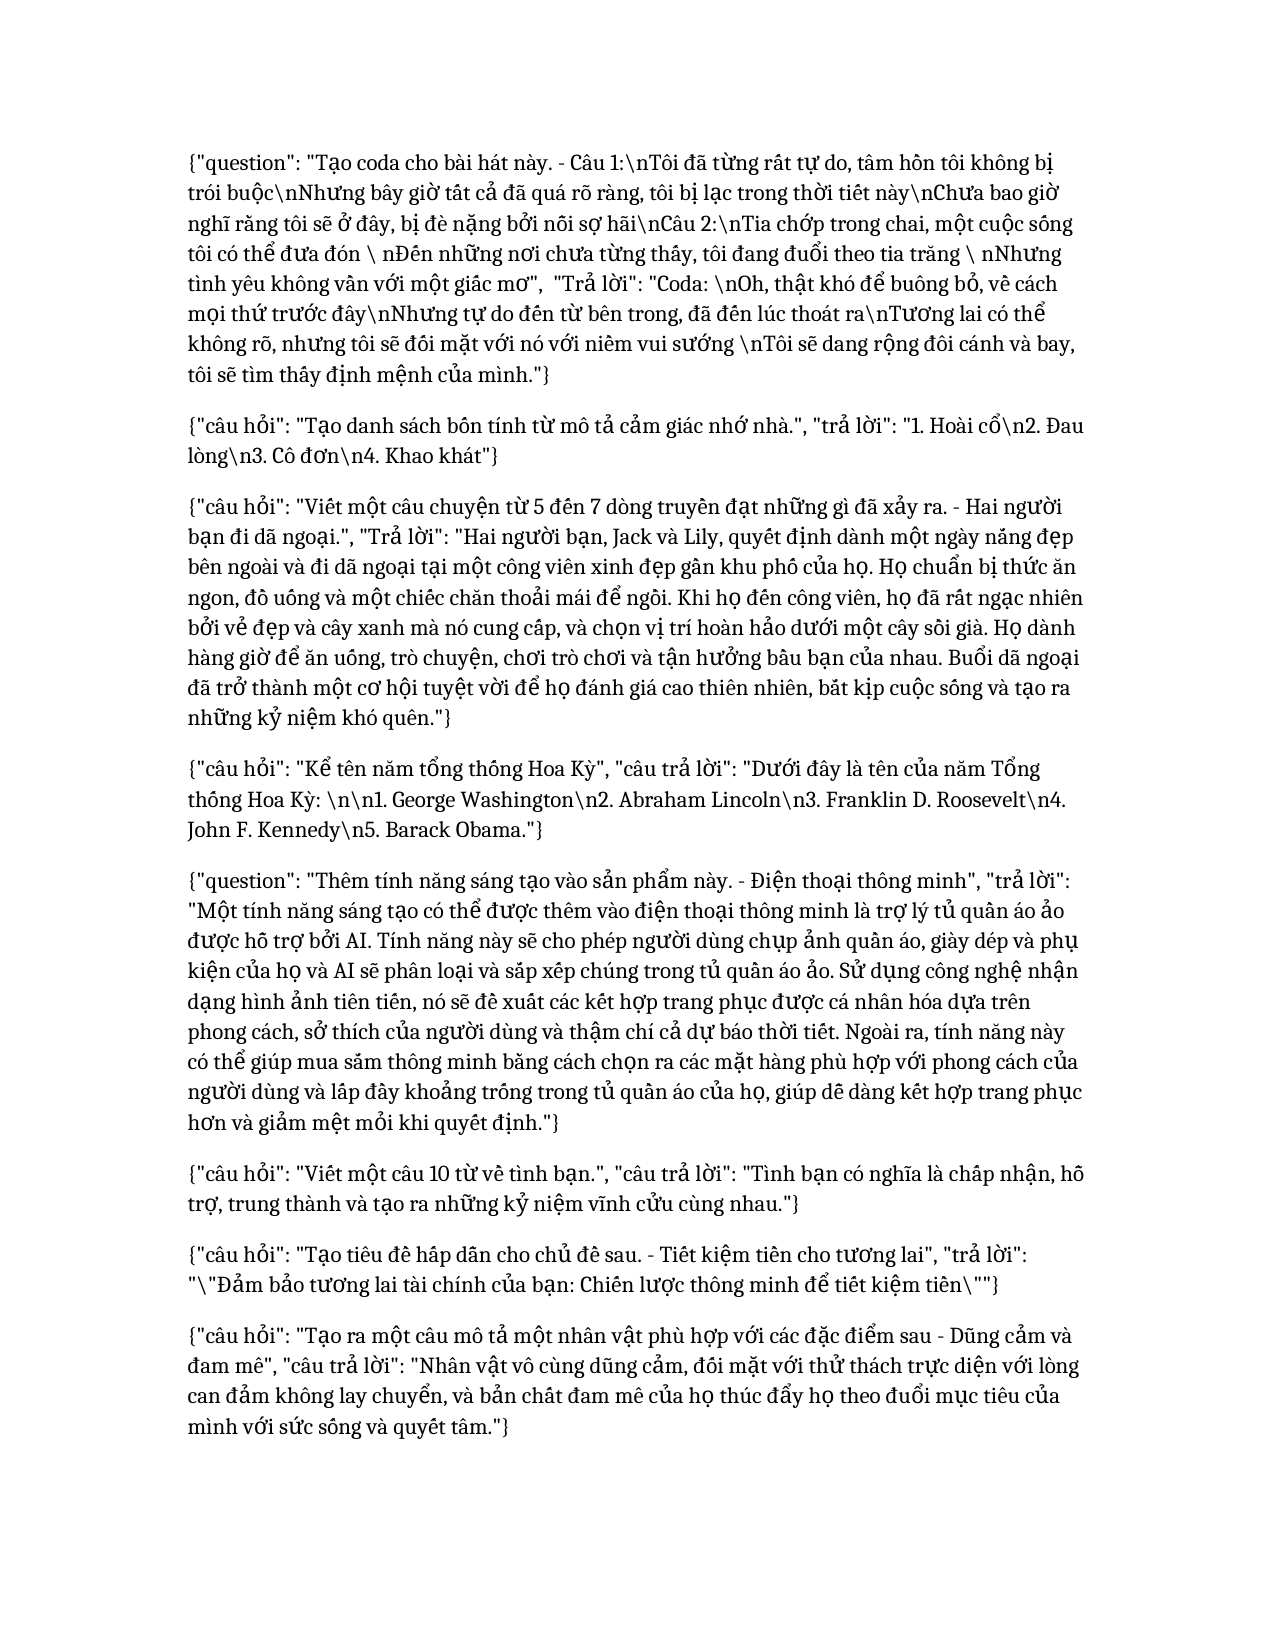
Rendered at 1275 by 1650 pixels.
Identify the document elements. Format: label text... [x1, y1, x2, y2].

text {"câu hỏi": "Kể tên năm tổng thống Hoa Kỳ", "câu trả lời": "Dưới đây là tên của năm Tổng thống Hoa Kỳ: \n\n1. George Washington\n2. Abraham Lincoln\n3. Franklin D. Roosevelt\n4. John F. Kennedy\n5. Barack Obama."} [187, 756, 1087, 843]
text {"question": "Thêm tính năng sáng tạo vào sản phẩm này. - Điện thoại thông minh", "trả lời": "Một tính năng sáng tạo có thể được thêm vào điện thoại thông minh là trợ lý tủ quần áo ảo được hỗ trợ bởi AI. Tính năng này sẽ cho phép người dùng chụp ảnh quần áo, giày dép và phụ kiện của họ và AI sẽ phân loại và sắp xếp chúng trong tủ quần áo ảo. Sử dụng công nghệ nhận dạng hình ảnh tiên tiến, nó sẽ đề xuất các kết hợp trang phục được cá nhân hóa dựa trên phong cách, sở thích của người dùng và thậm chí cả dự báo thời tiết. Ngoài ra, tính năng này có thể giúp mua sắm thông minh bằng cách chọn ra các mặt hàng phù hợp với phong cách của người dùng và lấp đầy khoảng trống trong tủ quần áo của họ, giúp dễ dàng kết hợp trang phục hơn và giảm mệt mỏi khi quyết định."} [187, 868, 1087, 1136]
text {"question": "Tạo coda cho bài hát này. - Câu 1:\nTôi đã từng rất tự do, tâm hồn tôi không bị trói buộc\nNhưng bây giờ tất cả đã quá rõ ràng, tôi bị lạc trong thời tiết này\nChưa bao giờ nghĩ rằng tôi sẽ ở đây, bị đè nặng bởi nỗi sợ hãi\nCâu 2:\nTia chớp trong chai, một cuộc sống tôi có thể đưa đón \ nĐến những nơi chưa từng thấy, tôi đang đuổi theo tia trăng \ nNhưng tình yêu không vần với một giấc mơ", "Trả lời": "Coda: \nOh, thật khó để buông bỏ, về cách mọi thứ trước đây\nNhưng tự do đến từ bên trong, đã đến lúc thoát ra\nTương lai có thể không rõ, nhưng tôi sẽ đối mặt với nó với niềm vui sướng \nTôi sẽ dang rộng đôi cánh và bay, tôi sẽ tìm thấy định mệnh của mình."} [187, 150, 1087, 388]
text {"câu hỏi": "Tạo tiêu đề hấp dẫn cho chủ đề sau. - Tiết kiệm tiền cho tương lai", "trả lời": "\"Đảm bảo tương lai tài chính của bạn: Chiến lược thông minh để tiết kiệm tiền\""} [187, 1242, 1087, 1298]
text {"câu hỏi": "Viết một câu 10 từ về tình bạn.", "câu trả lời": "Tình bạn có nghĩa là chấp nhận, hỗ trợ, trung thành và tạo ra những kỷ niệm vĩnh cửu cùng nhau."} [187, 1160, 1087, 1217]
text {"câu hỏi": "Tạo danh sách bốn tính từ mô tả cảm giác nhớ nhà.", "trả lời": "1. Hoài cổ\n2. Đau lòng\n3. Cô đơn\n4. Khao khát"} [187, 412, 1087, 469]
text {"câu hỏi": "Tạo ra một câu mô tả một nhân vật phù hợp với các đặc điểm sau - Dũng cảm và đam mê", "câu trả lời": "Nhân vật vô cùng dũng cảm, đối mặt với thử thách trực diện với lòng can đảm không lay chuyển, và bản chất đam mê của họ thúc đẩy họ theo đuổi mục tiêu của mình với sức sống và quyết tâm."} [187, 1323, 1087, 1440]
text {"câu hỏi": "Viết một câu chuyện từ 5 đến 7 dòng truyền đạt những gì đã xảy ra. - Hai người bạn đi dã ngoại.", "Trả lời": "Hai người bạn, Jack và Lily, quyết định dành một ngày nắng đẹp bên ngoài và đi dã ngoại tại một công viên xinh đẹp gần khu phố của họ. Họ chuẩn bị thức ăn ngon, đồ uống và một chiếc chăn thoải mái để ngồi. Khi họ đến công viên, họ đã rất ngạc nhiên bởi vẻ đẹp và cây xanh mà nó cung cấp, và chọn vị trí hoàn hảo dưới một cây sồi già. Họ dành hàng giờ để ăn uống, trò chuyện, chơi trò chơi và tận hưởng bầu bạn của nhau. Buổi dã ngoại đã trở thành một cơ hội tuyệt vời để họ đánh giá cao thiên nhiên, bắt kịp cuộc sống và tạo ra những kỷ niệm khó quên."} [187, 494, 1087, 732]
